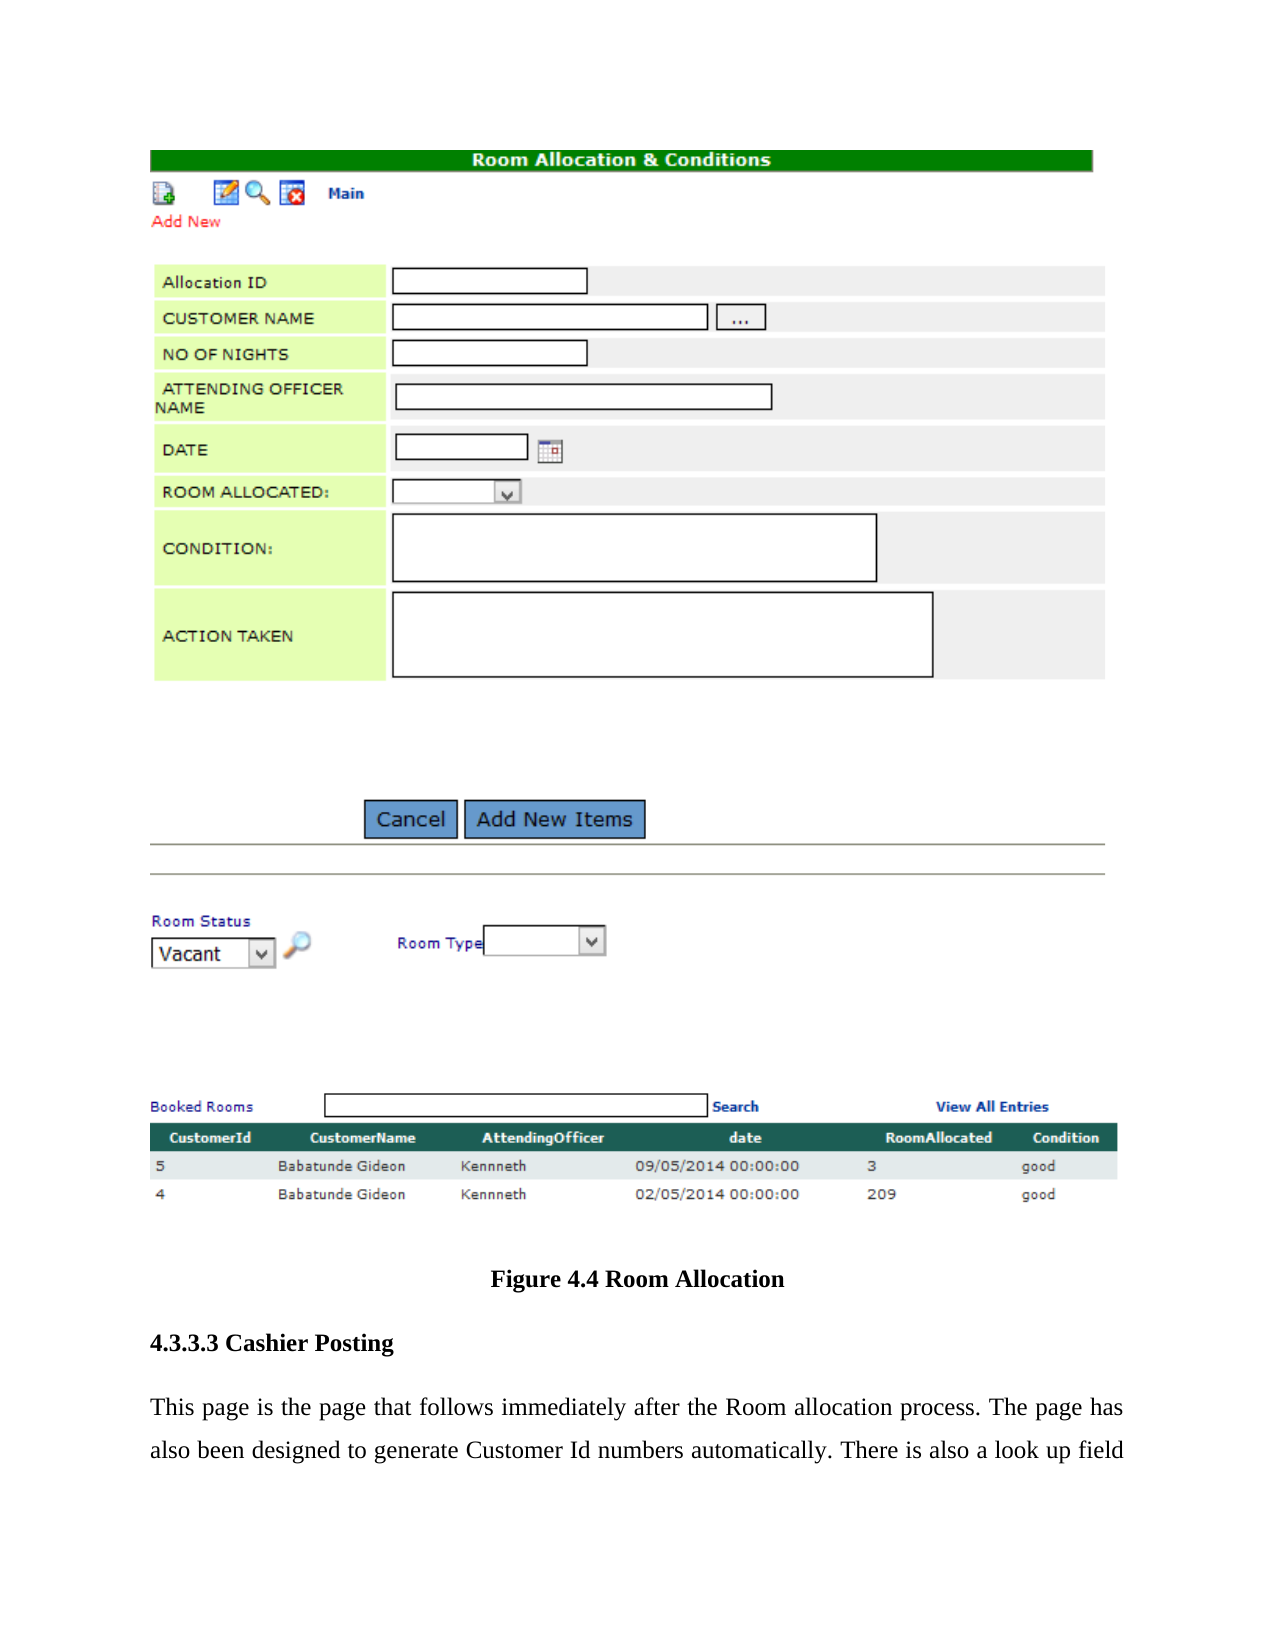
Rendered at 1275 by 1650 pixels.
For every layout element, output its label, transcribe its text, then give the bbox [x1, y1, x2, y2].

picture [150, 1078, 1125, 1229]
text 4.3.3.3 Cashier Posting [150, 1328, 1125, 1356]
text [150, 1392, 1125, 1463]
text Figure 4.4 Room Allocation [150, 1264, 1125, 1292]
picture [150, 150, 1106, 980]
